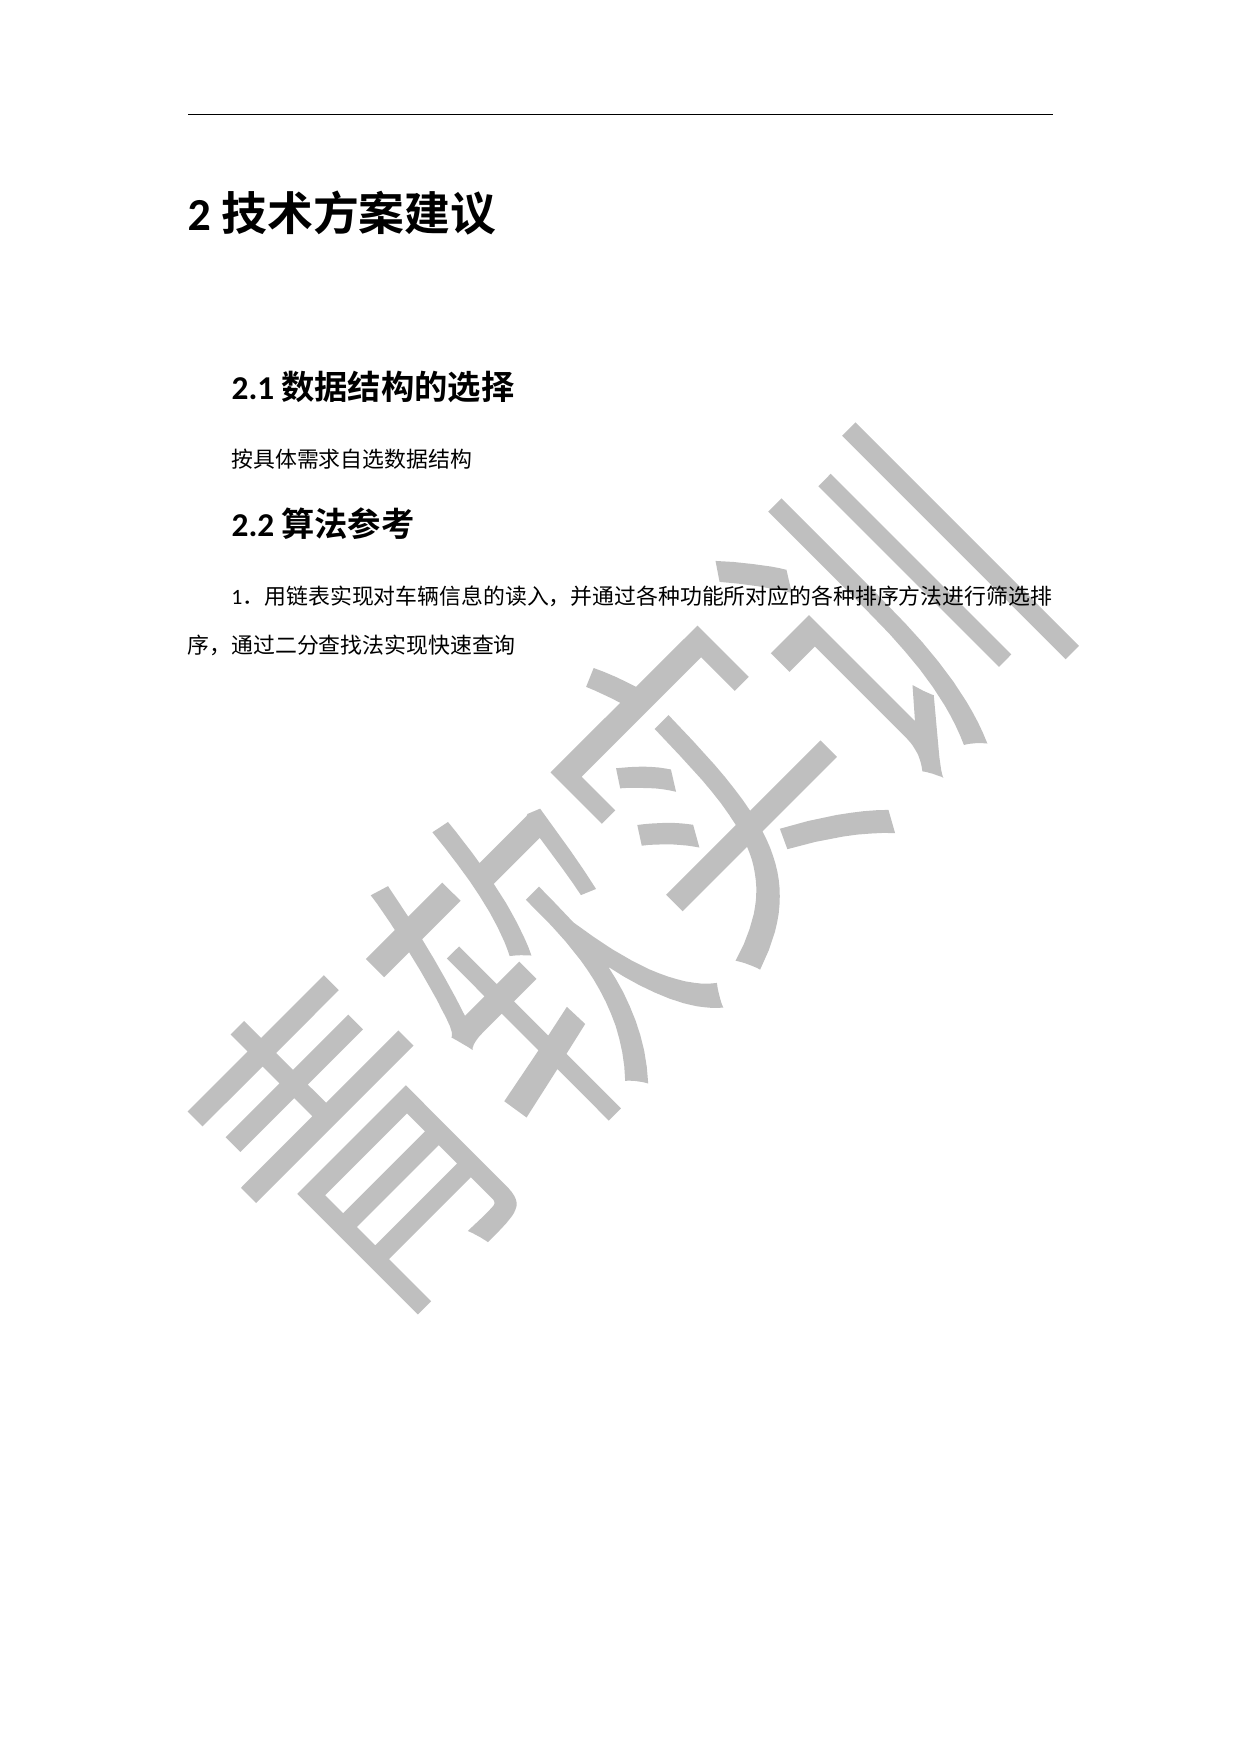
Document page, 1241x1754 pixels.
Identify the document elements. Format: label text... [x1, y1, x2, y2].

text 1．用链表实现对车辆信息的读入，并通过各种功能所对应的各种排序方法进行筛选排序，通过二分查找法实现快速查询 [187, 579, 1053, 660]
subtitle 2.2算法参考 [187, 490, 1053, 555]
subtitle 2 技术方案建议 [187, 162, 1053, 259]
subtitle 2.1数据结构的选择 [187, 352, 1053, 417]
text 按具体需求自选数据结构 [187, 441, 1053, 474]
